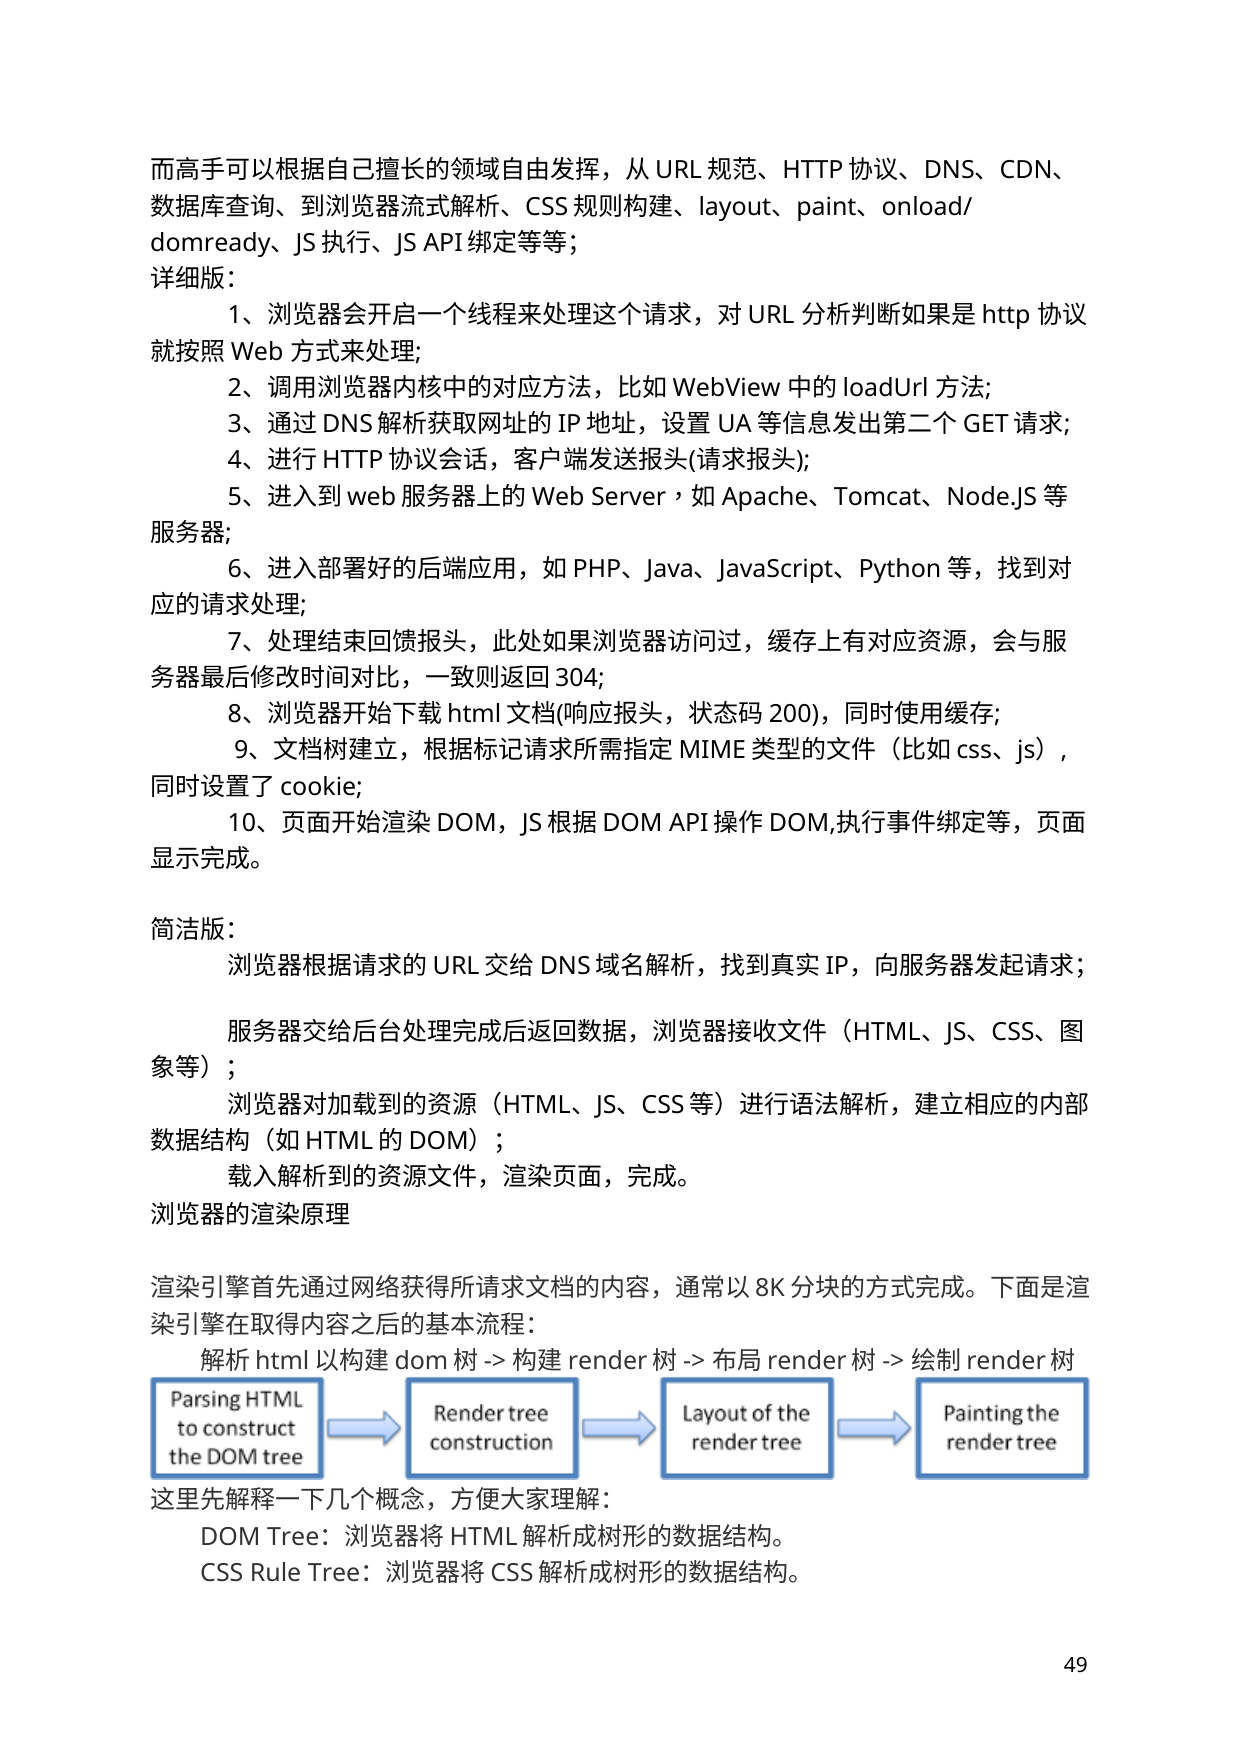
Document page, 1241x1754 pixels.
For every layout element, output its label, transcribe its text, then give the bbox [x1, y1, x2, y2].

text 浏览器对加载到的资源（HTML、JS、CSS等）进行语法解析，建立相应的内部数据结构（如HTML的DOM）； [150, 1084, 1090, 1157]
text 8、浏览器开始下载html文档(响应报头，状态码200)，同时使用缓存; [150, 694, 1090, 730]
text 6、进入部署好的后端应用，如 PHP、Java、JavaScript、Python 等，找到对应的请求处理; [150, 549, 1090, 621]
text 2、调用浏览器内核中的对应方法，比如 WebView 中的 loadUrl 方法; [150, 367, 1090, 404]
text 服务器交给后台处理完成后返回数据，浏览器接收文件（HTML、JS、CSS、图象等）； [150, 1012, 1090, 1084]
text 9、文档树建立，根据标记请求所需指定MIME类型的文件（比如css、js）,同时设置了cookie; [150, 730, 1090, 802]
text CSS Rule Tree：浏览器将CSS解析成树形的数据结构。 [150, 1552, 1090, 1589]
text 解析html以构建dom树 -> 构建render树 -> 布局render树 -> 绘制render树 [150, 1340, 1090, 1376]
text 简洁版： [150, 909, 1090, 945]
text 5、进入到web服务器上的 Web Server，如 Apache、Tomcat、Node.JS 等服务器; [150, 476, 1090, 549]
text 详细版： [150, 259, 1090, 295]
text 3、通过DNS解析获取网址的IP地址，设置 UA 等信息发出第二个GET请求; [150, 404, 1090, 440]
text 这里先解释一下几个概念，方便大家理解： [150, 1480, 1090, 1516]
text 浏览器的渲染原理 [150, 1193, 1090, 1230]
text 4、进行HTTP协议会话，客户端发送报头(请求报头); [150, 440, 1090, 476]
text 7、处理结束回馈报头，此处如果浏览器访问过，缓存上有对应资源，会与服务器最后修改时间对比，一致则返回304; [150, 621, 1090, 694]
picture [150, 1376, 1090, 1480]
text 浏览器根据请求的URL交给DNS域名解析，找到真实IP，向服务器发起请求； [150, 945, 1090, 1012]
text 10、页面开始渲染DOM，JS根据DOM API操作DOM,执行事件绑定等，页面显示完成。 [150, 802, 1090, 875]
text 渲染引擎首先通过网络获得所请求文档的内容，通常以8K分块的方式完成。下面是渲染引擎在取得内容之后的基本流程： [150, 1268, 1090, 1340]
text DOM Tree：浏览器将HTML解析成树形的数据结构。 [150, 1516, 1090, 1552]
text 载入解析到的资源文件，渲染页面，完成。 [150, 1157, 1090, 1193]
text 而高手可以根据自己擅长的领域自由发挥，从URL规范、HTTP协议、DNS、CDN、数据库查询、到浏览器流式解析、CSS规则构建、layout、paint、onload/domready、JS执行、JS API绑定等等； [150, 150, 1090, 259]
text 1、浏览器会开启一个线程来处理这个请求，对 URL 分析判断如果是 http 协议就按照 Web 方式来处理; [150, 295, 1090, 367]
